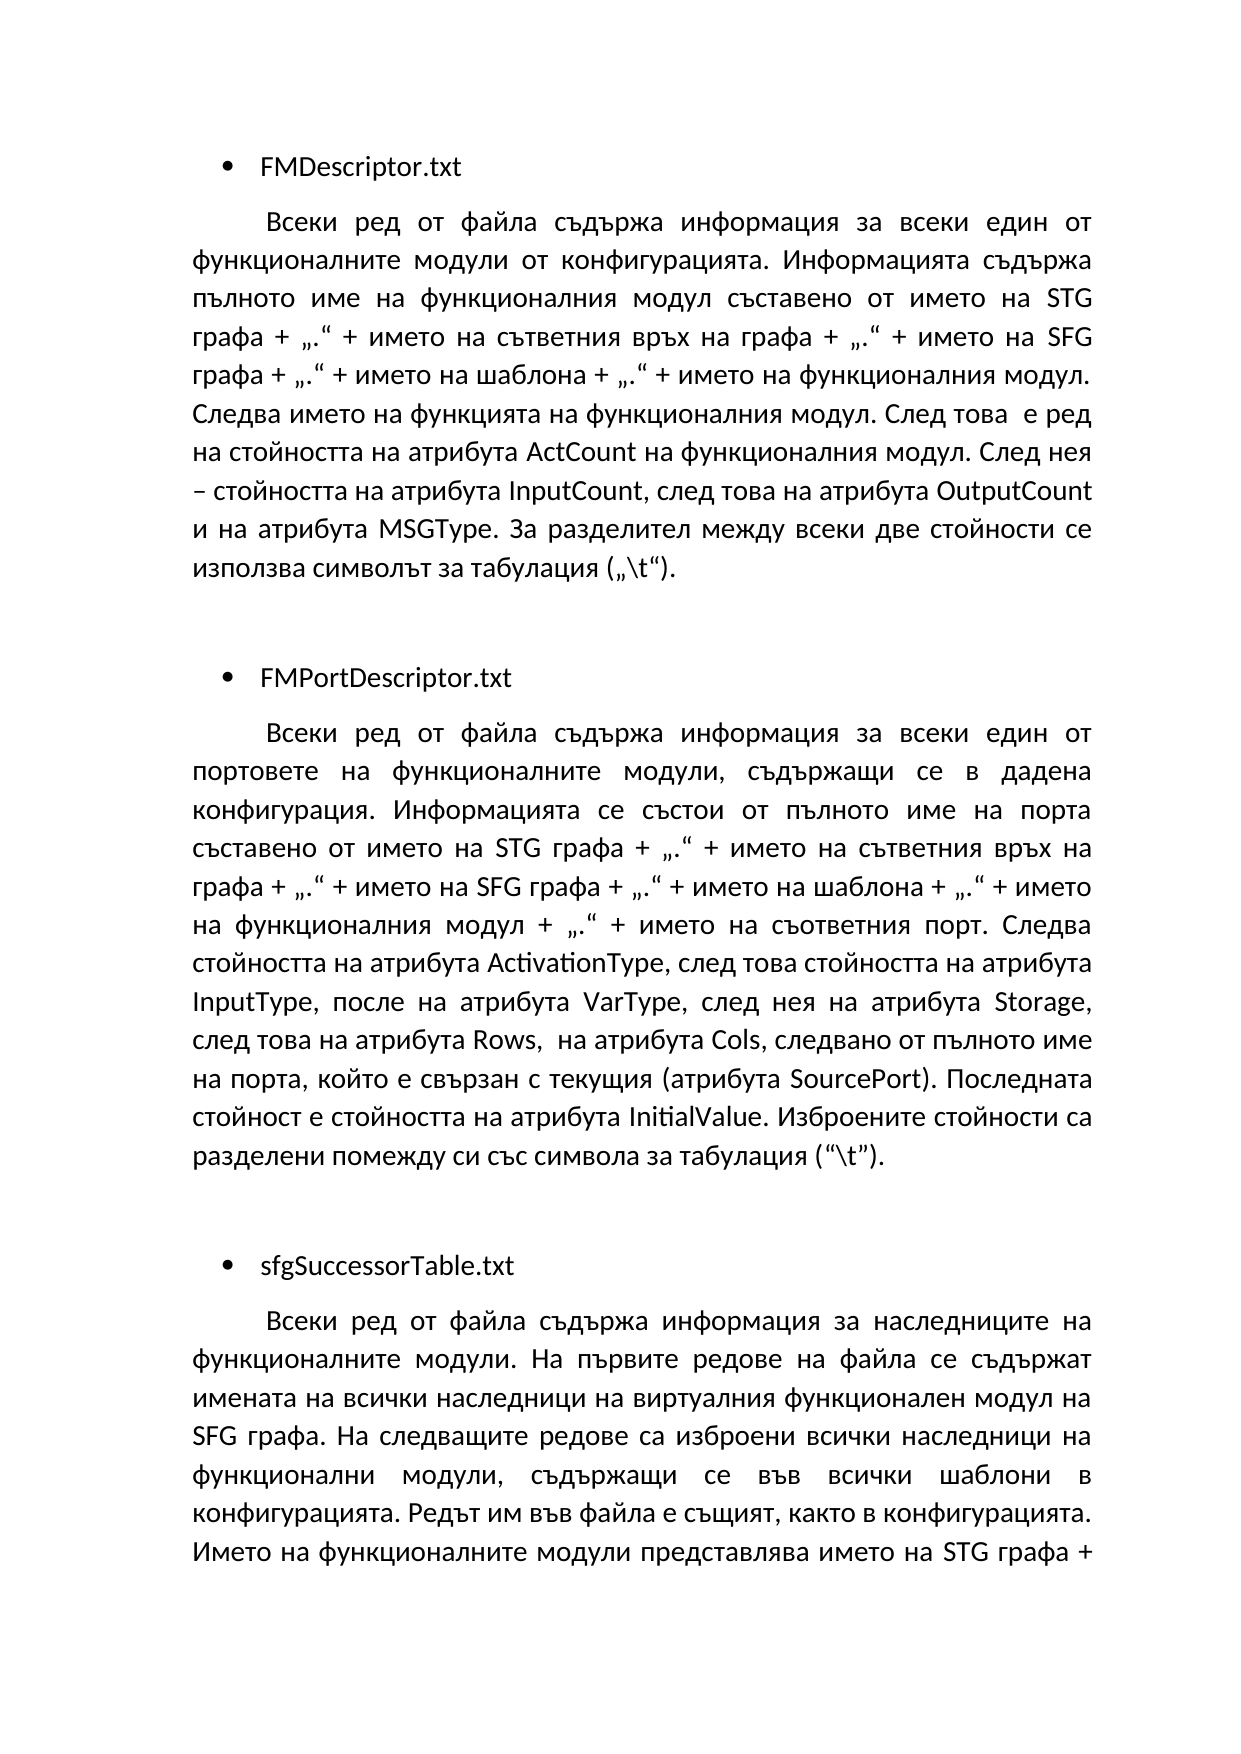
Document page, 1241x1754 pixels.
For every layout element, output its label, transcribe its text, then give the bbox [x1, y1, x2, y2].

list FMPortDescriptor.txt [223, 659, 1093, 694]
text Всеки ред от файла съдържа информация за всеки един от функционалните модули от конфигурацията. Информацията съдържа пълното име на функционалния модул съставено от името на STG графа + „.“ + името на сътветния връх на графа + „.“ + името на SFG графа + „.“ + името на шаблона + „.“ + името на функционалния модул. Следва името на функцията на функционалния модул. След това е ред на стойността на атрибута ActCount на функционалния модул. След нея – стойността на атрибута InputCount, след това на атрибута OutputCount и на атрибута MSGType. За разделител между всеки две стойности се използва символът за табулация („\t“). [192, 203, 1093, 584]
list FMDescriptor.txt [223, 148, 1093, 183]
text Всеки ред от файла съдържа информация за всеки един от портовете на функционалните модули, съдържащи се в дадена конфигурация. Информацията се състои от пълното име на порта съставено от името на STG графа + „.“ + името на сътветния връх на графа + „.“ + името на SFG графа + „.“ + името на шаблона + „.“ + името на функционалния модул + „.“ + името на съответния порт. Следва стойността на атрибута ActivationType, след това стойността на атрибута InputType, после на атрибута VarType, след нея на атрибута Storage, след това на атрибута Rows, на атрибута Cols, следвано от пълното име на порта, който е свързан с текущия (атрибута SourcePort). Последната стойност е стойността на атрибута InitialValue. Изброените стойности са разделени помежду си със символа за табулация (“\t”). [192, 714, 1093, 1172]
list sfgSuccessorTable.txt [223, 1247, 1093, 1283]
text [192, 1302, 1093, 1568]
